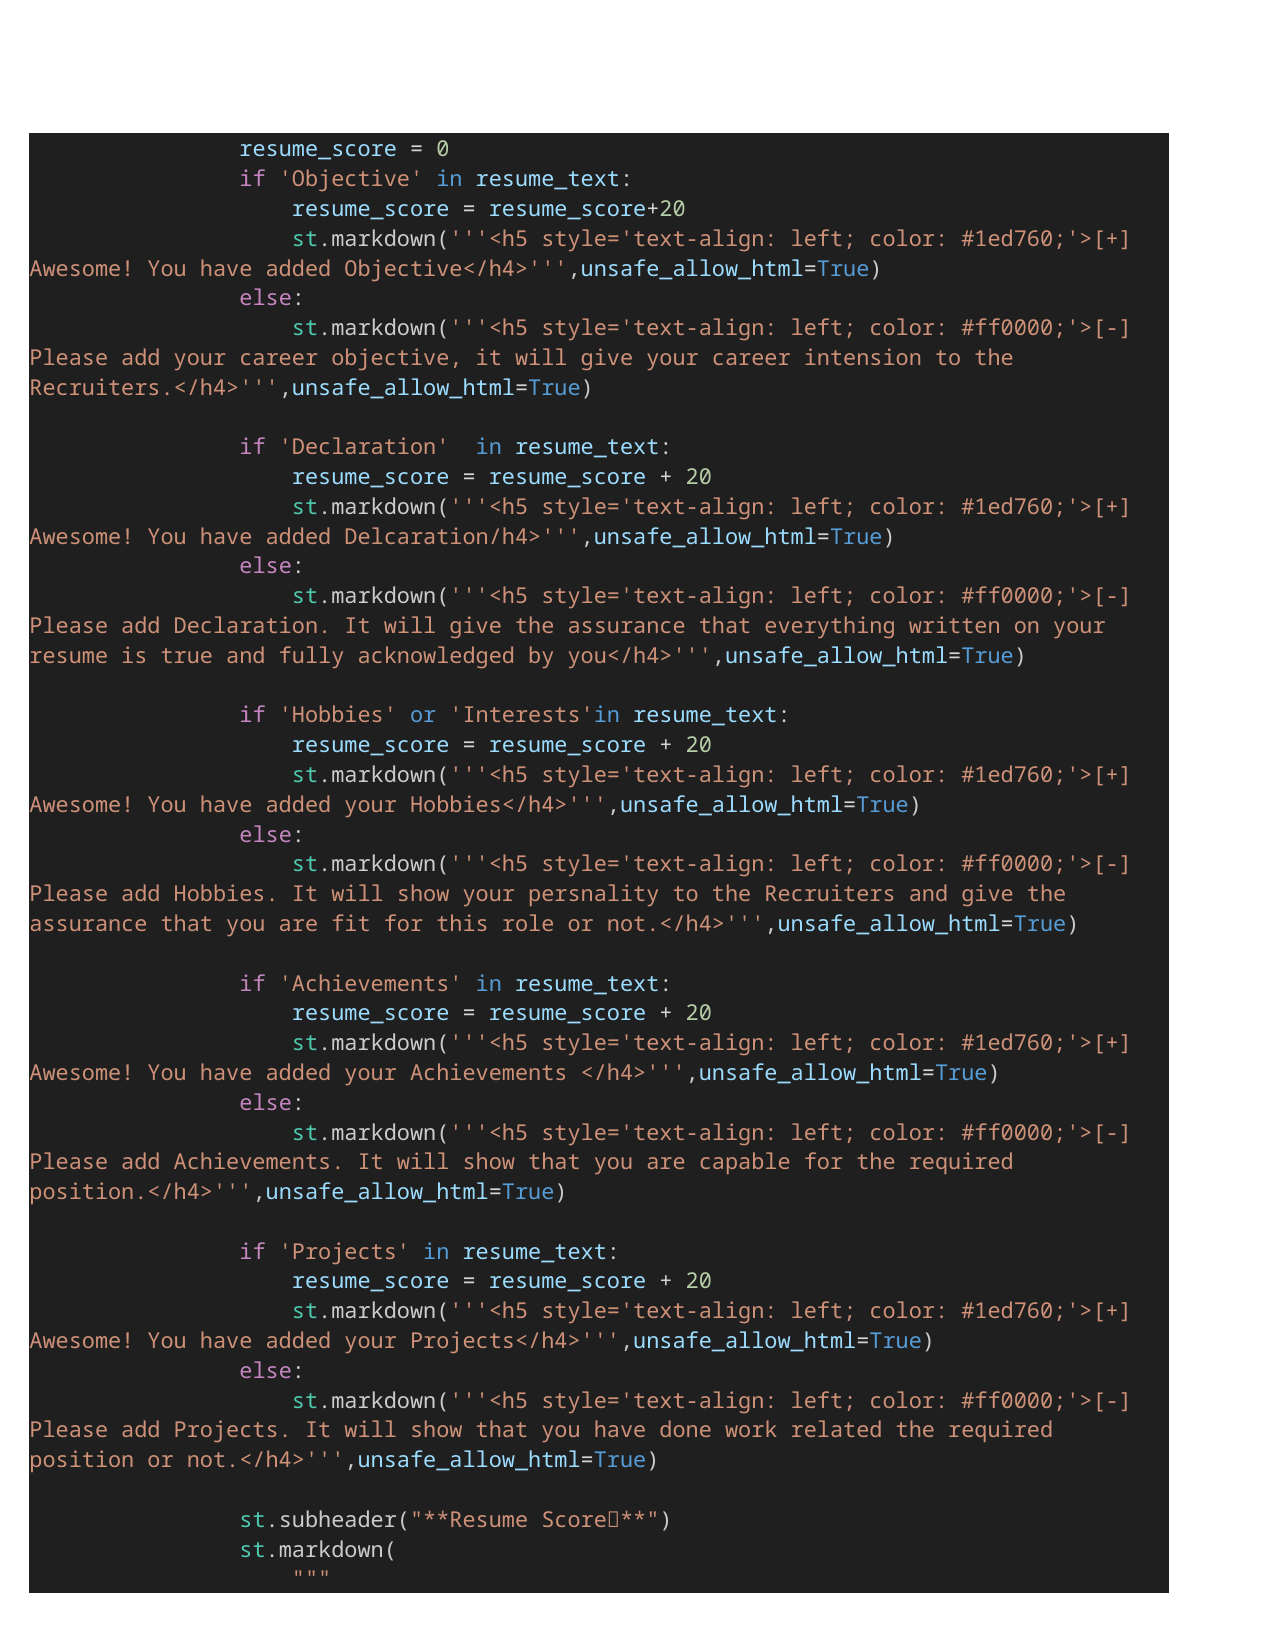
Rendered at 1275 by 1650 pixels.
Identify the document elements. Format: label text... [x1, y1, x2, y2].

text else: [29, 1087, 1169, 1116]
text else: [29, 818, 1169, 848]
text if 'Achievements' in resume_text: [29, 967, 1169, 997]
text resume_score = resume_score+20 [29, 193, 1169, 223]
text st.markdown('''<h5 style='text-align: left; color: #1ed760;'>[+] Awesome! You have added your Achievements </h4>''',unsafe_allow_html=True) [29, 1027, 1169, 1087]
text resume_score = resume_score + 20 [29, 729, 1169, 759]
text """ [29, 1563, 1169, 1593]
text else: [29, 1355, 1169, 1384]
text st.markdown('''<h5 style='text-align: left; color: #1ed760;'>[+] Awesome! You have added Delcaration/h4>''',unsafe_allow_html=True) [29, 491, 1169, 550]
text st.markdown('''<h5 style='text-align: left; color: #ff0000;'>[-] Please add Achievements. It will show that you are capable for the required position.</h4>''',unsafe_allow_html=True) [29, 1116, 1169, 1206]
text st.markdown( [29, 1533, 1169, 1563]
text resume_score = resume_score + 20 [29, 461, 1169, 491]
text st.subheader("**Resume Score📝**") [29, 1504, 1169, 1533]
text st.markdown('''<h5 style='text-align: left; color: #ff0000;'>[-] Please add Declaration. It will give the assurance that everything written on your resume is true and fully acknowledged by you</h4>''',unsafe_allow_html=True) [29, 580, 1169, 669]
text if 'Hobbies' or 'Interests'in resume_text: [29, 699, 1169, 729]
text else: [29, 550, 1169, 580]
text if 'Objective' in resume_text: [29, 163, 1169, 193]
text if 'Projects' in resume_text: [29, 1236, 1169, 1265]
text resume_score = resume_score + 20 [29, 997, 1169, 1027]
text st.markdown('''<h5 style='text-align: left; color: #1ed760;'>[+] Awesome! You have added Objective</h4>''',unsafe_allow_html=True) [29, 223, 1169, 282]
text st.markdown('''<h5 style='text-align: left; color: #ff0000;'>[-] Please add Hobbies. It will show your persnality to the Recruiters and give the assurance that you are fit for this role or not.</h4>''',unsafe_allow_html=True) [29, 848, 1169, 938]
text if 'Declaration' in resume_text: [29, 431, 1169, 461]
text st.markdown('''<h5 style='text-align: left; color: #ff0000;'>[-] Please add Projects. It will show that you have done work related the required position or not.</h4>''',unsafe_allow_html=True) [29, 1384, 1169, 1474]
text else: [29, 282, 1169, 312]
text st.markdown('''<h5 style='text-align: left; color: #1ed760;'>[+] Awesome! You have added your Projects</h4>''',unsafe_allow_html=True) [29, 1295, 1169, 1355]
text st.markdown('''<h5 style='text-align: left; color: #ff0000;'>[-] Please add your career objective, it will give your career intension to the Recruiters.</h4>''',unsafe_allow_html=True) [29, 312, 1169, 401]
text resume_score = 0 [29, 133, 1169, 163]
text resume_score = resume_score + 20 [29, 1265, 1169, 1295]
text st.markdown('''<h5 style='text-align: left; color: #1ed760;'>[+] Awesome! You have added your Hobbies</h4>''',unsafe_allow_html=True) [29, 759, 1169, 818]
